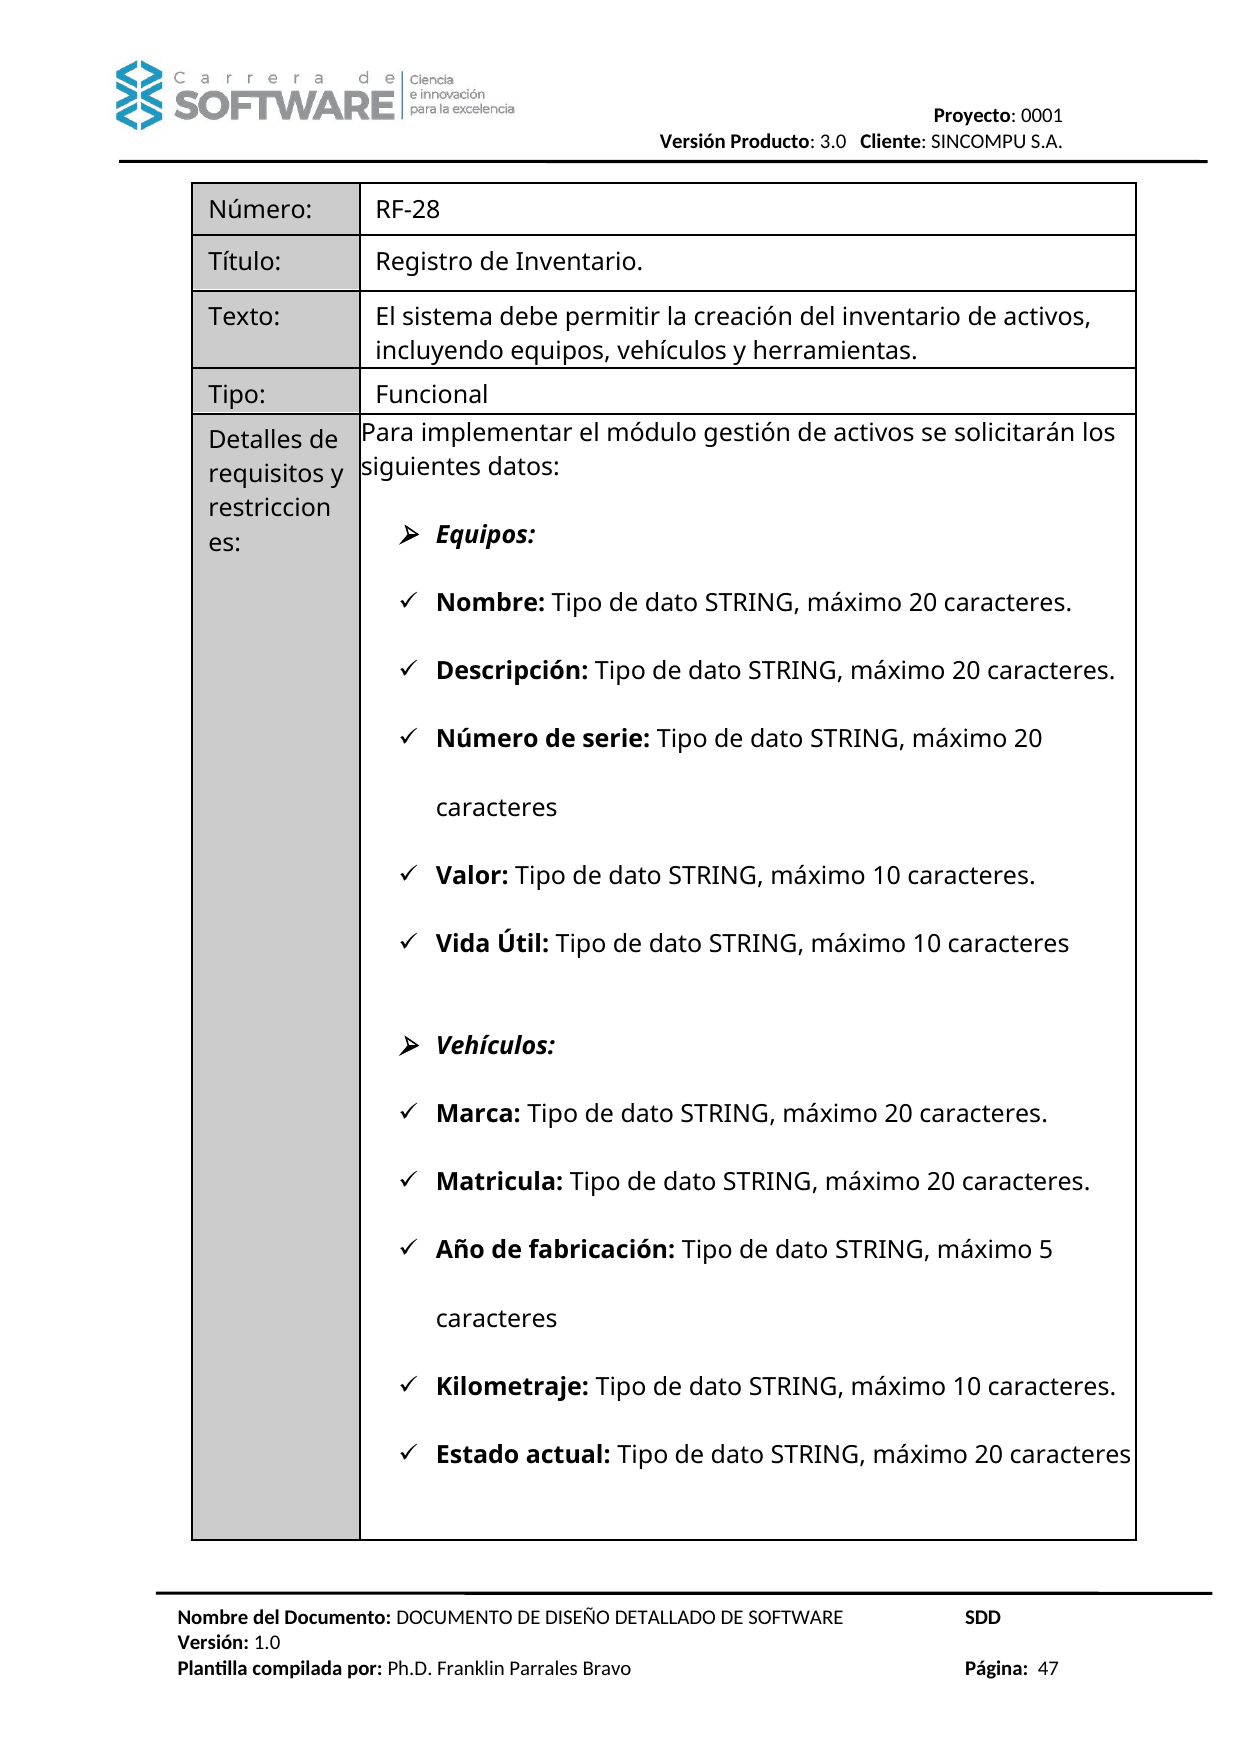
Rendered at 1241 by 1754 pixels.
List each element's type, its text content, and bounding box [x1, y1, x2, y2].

table_cell Funcional [361, 369, 1135, 412]
table_cell Texto: [193, 292, 359, 367]
table_cell Detalles de requisitos y restricciones: [193, 415, 359, 1539]
table_header RF-28 [361, 184, 1135, 234]
table_cell Tipo: [193, 369, 359, 412]
picture [106, 45, 520, 152]
table_cell El sistema debe permitir la creación del inventario de activos, incluyendo equipos, vehículos y herramientas. [361, 292, 1135, 367]
table_cell Título: [193, 236, 359, 289]
table_cell Registro de Inventario. [361, 236, 1135, 289]
table_header Número: [193, 184, 359, 234]
